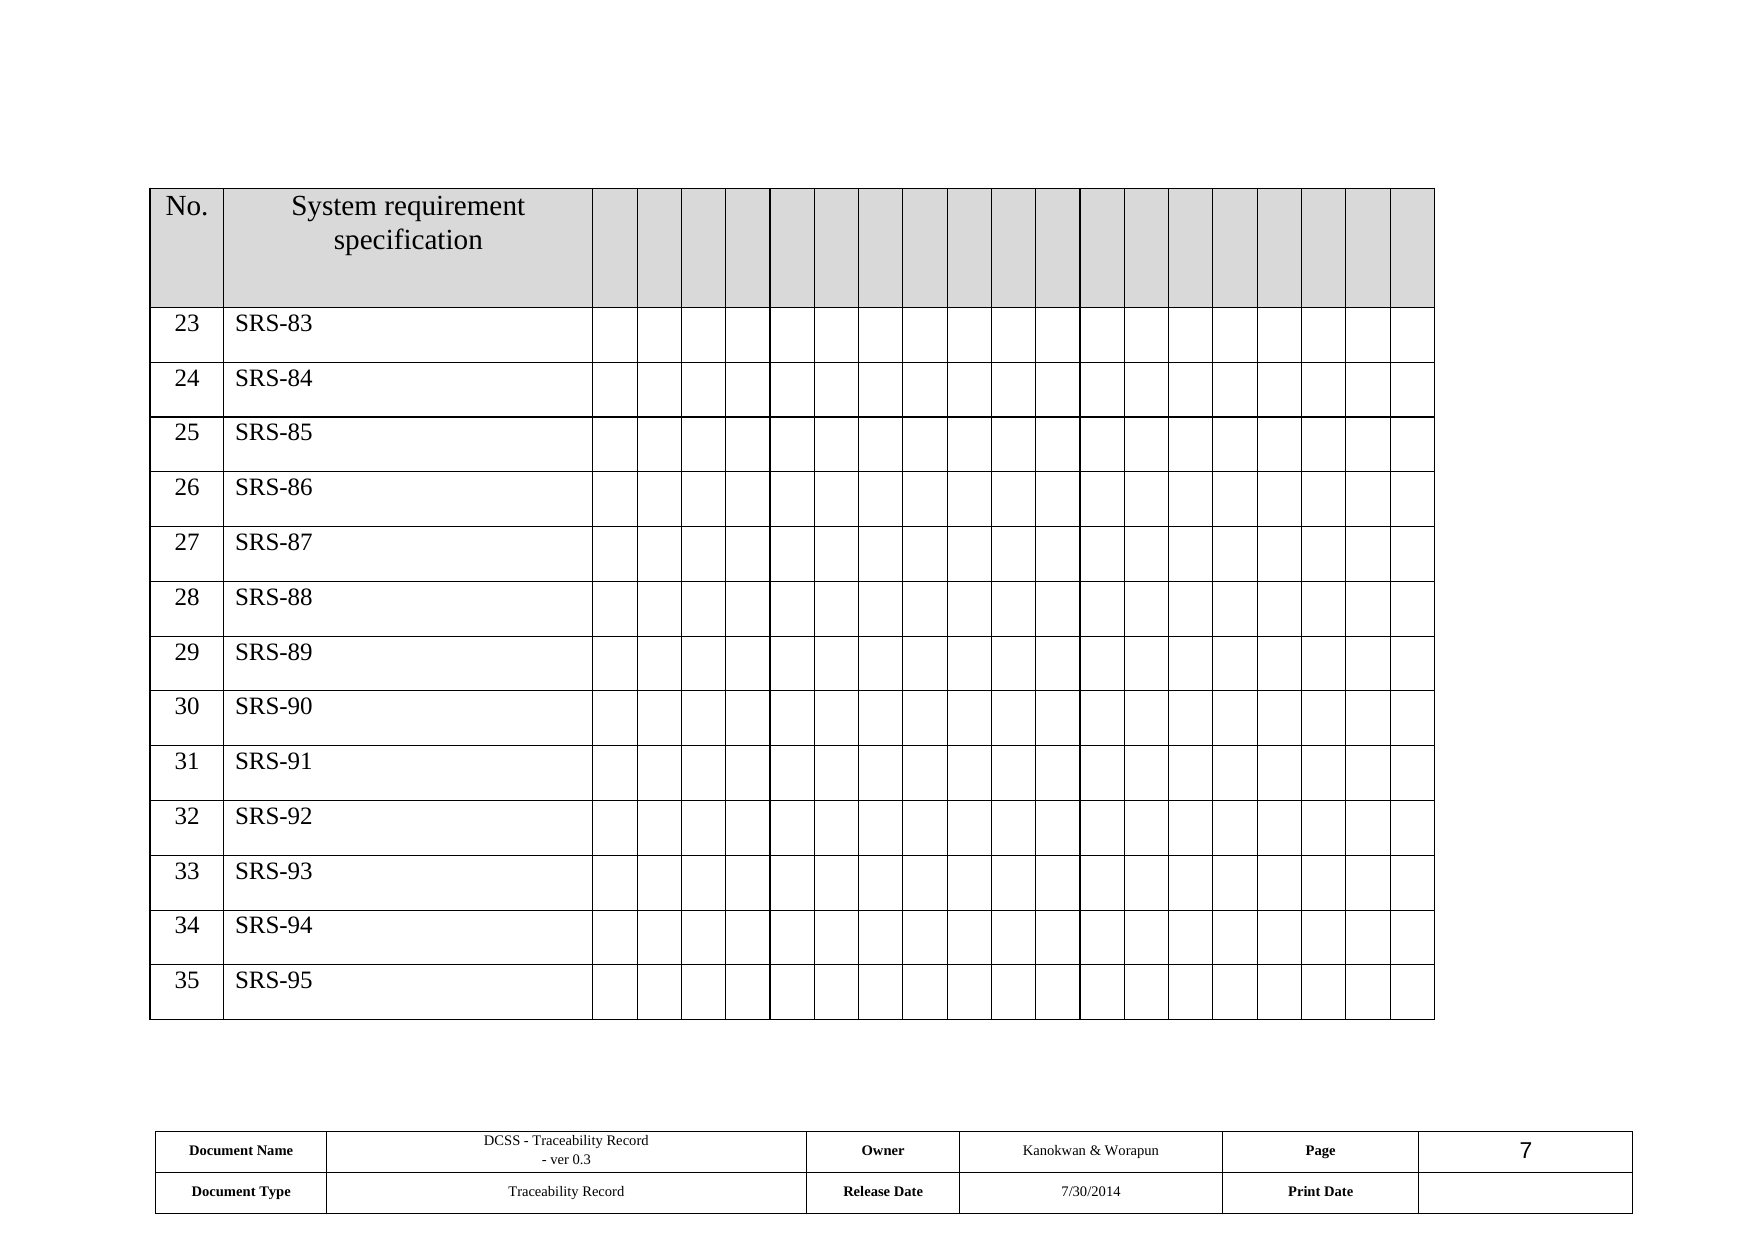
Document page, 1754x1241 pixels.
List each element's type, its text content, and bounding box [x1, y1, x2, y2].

table_cell [1258, 856, 1301, 909]
table_cell [1213, 363, 1257, 416]
table_cell [815, 801, 858, 855]
table_cell [771, 418, 814, 471]
table_cell [1258, 308, 1301, 362]
table_cell 25 [151, 418, 223, 471]
table_cell [1036, 637, 1079, 690]
table_cell [815, 527, 858, 581]
table_cell [1081, 472, 1124, 526]
table_cell [1081, 856, 1124, 909]
table_cell [1346, 418, 1390, 471]
table_cell [1391, 965, 1434, 1019]
table_cell [992, 801, 1035, 855]
table_cell [682, 418, 725, 471]
table_header URS-42 [1302, 189, 1345, 307]
table_cell [1213, 746, 1257, 800]
table_cell [948, 965, 991, 1019]
table_cell [1302, 308, 1345, 362]
table_cell [771, 308, 814, 362]
table_cell 24 [151, 363, 223, 416]
table_cell SRS-88 [224, 582, 592, 636]
table_cell [859, 637, 902, 690]
table_cell [1258, 418, 1301, 471]
table_cell [638, 856, 681, 909]
table_cell [948, 472, 991, 526]
table_cell [1036, 691, 1079, 745]
table_cell [948, 801, 991, 855]
table_cell SRS-86 [224, 472, 592, 526]
table_cell [1258, 691, 1301, 745]
table_cell [682, 911, 725, 964]
table_cell [859, 363, 902, 416]
table_cell [1391, 746, 1434, 800]
table_cell [815, 965, 858, 1019]
table_cell [638, 746, 681, 800]
table_cell [1346, 363, 1390, 416]
table_cell [682, 965, 725, 1019]
table_cell [726, 801, 769, 855]
table_cell [1213, 418, 1257, 471]
table_cell [1081, 691, 1124, 745]
table_cell [992, 363, 1035, 416]
table_cell [771, 472, 814, 526]
table_cell [1036, 911, 1079, 964]
table_cell [1125, 527, 1168, 581]
table_cell [1036, 308, 1079, 362]
table_cell [1081, 746, 1124, 800]
table_header URS-36 [1036, 189, 1079, 307]
table_cell [593, 746, 637, 800]
table_cell [593, 582, 637, 636]
table_cell [682, 472, 725, 526]
table_header URS-40 [1213, 189, 1257, 307]
table_cell [1213, 856, 1257, 909]
table_cell [859, 801, 902, 855]
table_cell [593, 801, 637, 855]
table_cell [1169, 472, 1212, 526]
table_cell [1169, 582, 1212, 636]
table_cell [1081, 527, 1124, 581]
table_header URS-29 [726, 189, 769, 307]
table_cell [992, 637, 1035, 690]
table_cell [903, 363, 947, 416]
table_cell [903, 856, 947, 909]
table_cell [771, 746, 814, 800]
table_cell [1036, 363, 1079, 416]
table_cell [726, 582, 769, 636]
table_cell [992, 911, 1035, 964]
table_cell [1125, 472, 1168, 526]
table_cell [1346, 582, 1390, 636]
table_cell [859, 965, 902, 1019]
table_cell [1258, 582, 1301, 636]
table_cell [1391, 472, 1434, 526]
table_cell [638, 472, 681, 526]
table_cell [1346, 527, 1390, 581]
table_cell [948, 418, 991, 471]
table_cell [638, 527, 681, 581]
table_cell [992, 691, 1035, 745]
table_cell [1125, 363, 1168, 416]
table_cell [903, 746, 947, 800]
table_cell [1346, 691, 1390, 745]
table_cell [1213, 911, 1257, 964]
table_cell [859, 418, 902, 471]
table_cell [726, 746, 769, 800]
table_cell [1346, 856, 1390, 909]
table_cell [726, 472, 769, 526]
table_cell [1391, 691, 1434, 745]
table_cell [1302, 527, 1345, 581]
table_cell [1125, 856, 1168, 909]
table_cell [1036, 527, 1079, 581]
table_cell [859, 746, 902, 800]
table_cell [593, 527, 637, 581]
table_cell [1125, 582, 1168, 636]
table_header URS-44 [1391, 189, 1434, 307]
table_cell [1169, 363, 1212, 416]
table_header URS-26 [593, 189, 637, 307]
table_header URS-38 [1125, 189, 1168, 307]
table_cell [682, 527, 725, 581]
table_cell [1169, 801, 1212, 855]
table_cell 26 [151, 472, 223, 526]
table_cell SRS-93 [224, 856, 592, 909]
table_cell [1169, 691, 1212, 745]
table_cell [593, 691, 637, 745]
table_cell [1302, 856, 1345, 909]
table_cell [1213, 801, 1257, 855]
table_cell [1036, 965, 1079, 1019]
table_cell [1391, 637, 1434, 690]
table_cell SRS-90 [224, 691, 592, 745]
table_cell [1125, 801, 1168, 855]
table_cell [1125, 746, 1168, 800]
table_cell [1169, 965, 1212, 1019]
table_cell [1258, 637, 1301, 690]
table_cell [992, 418, 1035, 471]
table_cell [593, 637, 637, 690]
table_cell [1346, 746, 1390, 800]
table_cell [1213, 472, 1257, 526]
table_cell [771, 363, 814, 416]
table_cell [1169, 527, 1212, 581]
table_cell [948, 691, 991, 745]
table_cell [1081, 637, 1124, 690]
table_header URS-28 [682, 189, 725, 307]
table_cell [992, 527, 1035, 581]
table_cell [726, 965, 769, 1019]
table_cell [1125, 308, 1168, 362]
table_cell [1302, 965, 1345, 1019]
table_cell [638, 637, 681, 690]
table_header System requirement specification [224, 189, 592, 307]
table_cell [859, 308, 902, 362]
table_cell [815, 856, 858, 909]
table_cell [1169, 911, 1212, 964]
table_header URS-43 [1346, 189, 1390, 307]
table_cell [1391, 911, 1434, 964]
table_cell 32 [151, 801, 223, 855]
table_cell [726, 363, 769, 416]
table_cell [771, 856, 814, 909]
table_cell SRS-92 [224, 801, 592, 855]
table_cell [593, 911, 637, 964]
table_cell [1213, 582, 1257, 636]
table_cell [903, 801, 947, 855]
table_cell [1302, 363, 1345, 416]
table_cell [1302, 637, 1345, 690]
table_cell [1213, 527, 1257, 581]
table_cell [1169, 637, 1212, 690]
table_cell SRS-94 [224, 911, 592, 964]
table_cell [1125, 418, 1168, 471]
table_cell [771, 691, 814, 745]
table_cell [593, 856, 637, 909]
table_cell [771, 911, 814, 964]
table_cell [903, 911, 947, 964]
table_cell [593, 363, 637, 416]
table_cell [1391, 856, 1434, 909]
table_cell [1391, 363, 1434, 416]
table_cell [1213, 308, 1257, 362]
table_cell [682, 637, 725, 690]
table_cell [815, 363, 858, 416]
table_cell [638, 308, 681, 362]
table_cell [1213, 965, 1257, 1019]
table_cell [1346, 801, 1390, 855]
table_cell [903, 582, 947, 636]
table_cell [1169, 308, 1212, 362]
table_cell [1213, 691, 1257, 745]
table_cell [1391, 582, 1434, 636]
table_header URS-34 [948, 189, 991, 307]
table_cell [1302, 691, 1345, 745]
table_cell [1258, 472, 1301, 526]
table_cell [1081, 363, 1124, 416]
table_cell SRS-84 [224, 363, 592, 416]
table_cell [593, 308, 637, 362]
table_cell [1302, 801, 1345, 855]
table_cell [992, 308, 1035, 362]
table_cell [948, 637, 991, 690]
table_cell [1346, 308, 1390, 362]
table_cell [1258, 965, 1301, 1019]
table_cell 33 [151, 856, 223, 909]
table_cell [948, 911, 991, 964]
table_cell [815, 691, 858, 745]
table_cell [948, 308, 991, 362]
table_cell [638, 911, 681, 964]
table_cell [815, 637, 858, 690]
table_cell [1169, 856, 1212, 909]
table_cell [1125, 911, 1168, 964]
table_cell [593, 965, 637, 1019]
table_cell [771, 582, 814, 636]
table_cell [726, 911, 769, 964]
table_cell [638, 801, 681, 855]
table_cell 29 [151, 637, 223, 690]
table_cell [682, 856, 725, 909]
table_cell SRS-87 [224, 527, 592, 581]
table_cell [1391, 308, 1434, 362]
table_cell [992, 746, 1035, 800]
table_cell [682, 582, 725, 636]
table_cell [903, 637, 947, 690]
table_cell [948, 363, 991, 416]
table_cell [1081, 582, 1124, 636]
table_cell SRS-83 [224, 308, 592, 362]
table_cell 30 [151, 691, 223, 745]
table_header URS-37 [1081, 189, 1124, 307]
table_cell SRS-89 [224, 637, 592, 690]
table_cell [1346, 472, 1390, 526]
table_cell [1391, 418, 1434, 471]
table_cell [1391, 801, 1434, 855]
table_cell [903, 691, 947, 745]
table_cell [1036, 418, 1079, 471]
table_cell [859, 691, 902, 745]
table_cell [903, 308, 947, 362]
table_cell [1302, 472, 1345, 526]
table_cell [815, 308, 858, 362]
table_cell [1302, 746, 1345, 800]
table_cell [771, 965, 814, 1019]
table_cell [992, 582, 1035, 636]
table_cell [638, 965, 681, 1019]
table_cell [903, 472, 947, 526]
table_cell [593, 472, 637, 526]
table_cell [992, 472, 1035, 526]
table_cell [1081, 911, 1124, 964]
table_header No. [151, 189, 223, 307]
table_cell [1258, 801, 1301, 855]
table_cell [815, 582, 858, 636]
table_cell [903, 965, 947, 1019]
table_header URS-27 [638, 189, 681, 307]
table_cell [1036, 582, 1079, 636]
table_cell [726, 308, 769, 362]
table_cell [1036, 801, 1079, 855]
table_cell [815, 418, 858, 471]
table_cell 28 [151, 582, 223, 636]
table_cell [771, 637, 814, 690]
table_cell [1346, 911, 1390, 964]
table_cell [1258, 363, 1301, 416]
table_header URS-31 [815, 189, 858, 307]
table_cell [948, 527, 991, 581]
table_cell [859, 472, 902, 526]
table_cell 34 [151, 911, 223, 964]
table_cell 35 [151, 965, 223, 1019]
table_cell [638, 363, 681, 416]
table_cell [1169, 746, 1212, 800]
table_cell [726, 856, 769, 909]
table_cell [1258, 527, 1301, 581]
table_cell [638, 691, 681, 745]
table_cell [1346, 965, 1390, 1019]
table_cell SRS-85 [224, 418, 592, 471]
table_cell [948, 582, 991, 636]
table_cell 27 [151, 527, 223, 581]
table_cell [992, 856, 1035, 909]
table_cell SRS-91 [224, 746, 592, 800]
table_cell [1125, 637, 1168, 690]
table_cell [638, 582, 681, 636]
table_cell [992, 965, 1035, 1019]
table_cell [682, 746, 725, 800]
table_cell [682, 801, 725, 855]
table_cell [1125, 965, 1168, 1019]
table_cell [1169, 418, 1212, 471]
table_cell 31 [151, 746, 223, 800]
table_cell [726, 637, 769, 690]
table_cell [726, 527, 769, 581]
table_cell 23 [151, 308, 223, 362]
table_cell [859, 582, 902, 636]
table_cell [815, 472, 858, 526]
table_cell [1125, 691, 1168, 745]
table_cell [638, 418, 681, 471]
table_cell [1258, 911, 1301, 964]
table_header URS-41 [1258, 189, 1301, 307]
table_cell [1258, 746, 1301, 800]
table_cell [1302, 582, 1345, 636]
table_cell [815, 911, 858, 964]
table_cell [682, 308, 725, 362]
table_cell [682, 363, 725, 416]
table_header URS-30 [771, 189, 814, 307]
table_cell [859, 527, 902, 581]
table_header URS-32 [859, 189, 902, 307]
table_cell [948, 856, 991, 909]
table_cell [815, 746, 858, 800]
table_cell [903, 527, 947, 581]
table_header URS-35 [992, 189, 1035, 307]
table_cell [1081, 308, 1124, 362]
table_cell [1302, 418, 1345, 471]
table_cell [1302, 911, 1345, 964]
table_cell [1036, 472, 1079, 526]
table_cell [593, 418, 637, 471]
table_cell [1036, 746, 1079, 800]
table_header URS-33 [903, 189, 947, 307]
table_cell [859, 856, 902, 909]
table_header URS-39 [1169, 189, 1212, 307]
table_cell [1346, 637, 1390, 690]
table_cell [771, 801, 814, 855]
table_cell [1036, 856, 1079, 909]
table_cell [859, 911, 902, 964]
table_cell [1081, 965, 1124, 1019]
table_cell [726, 691, 769, 745]
table_cell [903, 418, 947, 471]
table_cell SRS-95 [224, 965, 592, 1019]
table_cell [771, 527, 814, 581]
table_cell [1391, 527, 1434, 581]
table_cell [726, 418, 769, 471]
table_cell [1213, 637, 1257, 690]
table_cell [948, 746, 991, 800]
table_cell [1081, 801, 1124, 855]
table_cell [682, 691, 725, 745]
table_cell [1081, 418, 1124, 471]
